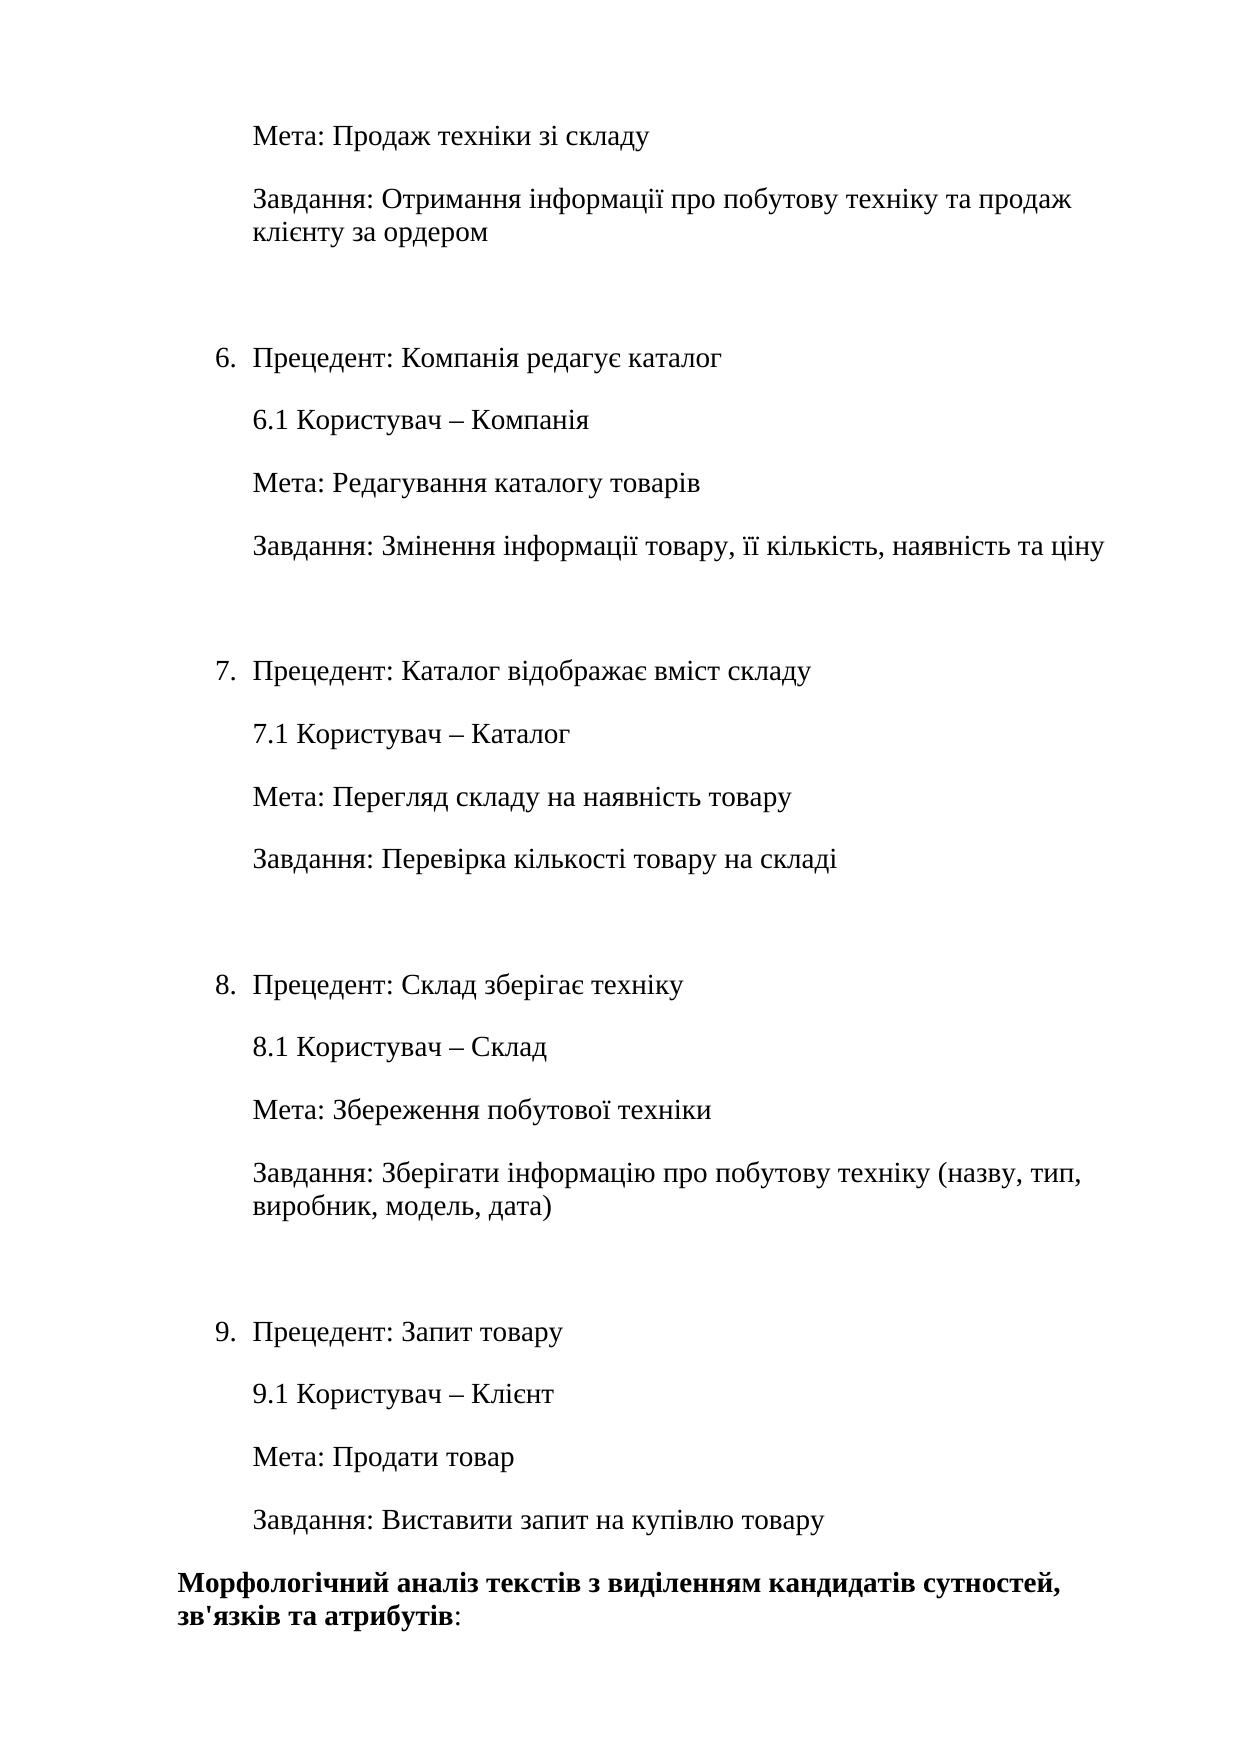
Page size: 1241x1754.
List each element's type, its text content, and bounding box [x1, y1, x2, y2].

list Користувач – Компанія [252, 402, 1152, 436]
list Мета: Редагування каталогу товарів [252, 465, 1152, 499]
list Мета: Продати товар [252, 1439, 1152, 1473]
list Мета: Збереження побутової техніки [252, 1092, 1152, 1126]
list Користувач – Клієнт [252, 1377, 1152, 1410]
list Мета: Перегляд складу на наявність товару [252, 779, 1152, 812]
list Прецедент: Каталог відображає вміст складу [215, 653, 1152, 687]
text Завдання: Отримання інформації про побутову техніку та продаж клієнту за ордером [252, 181, 1152, 248]
list Користувач – Склад [252, 1029, 1152, 1063]
list Користувач – Каталог [252, 716, 1152, 749]
list Прецедент: Компанія редагує каталог [215, 340, 1152, 373]
list Прецедент: Запит товару [215, 1314, 1152, 1347]
text Завдання: Зберігати інформацію про побутову техніку (назву, тип, виробник, модель, дата) [252, 1155, 1152, 1222]
list Мета: Продаж техніки зі складу [252, 118, 1152, 152]
text Завдання: Виставити запит на купівлю товару [177, 1502, 1152, 1536]
text Завдання: Перевірка кількості товару на складі [252, 841, 1152, 875]
text Морфологічний аналіз текстів з виділенням кандидатів сутностей, зв'язків та атрибутів: [177, 1565, 1152, 1632]
list Прецедент: Склад зберігає техніку [215, 967, 1152, 1000]
text Завдання: Змінення інформації товару, її кількість, наявність та ціну [252, 528, 1152, 561]
